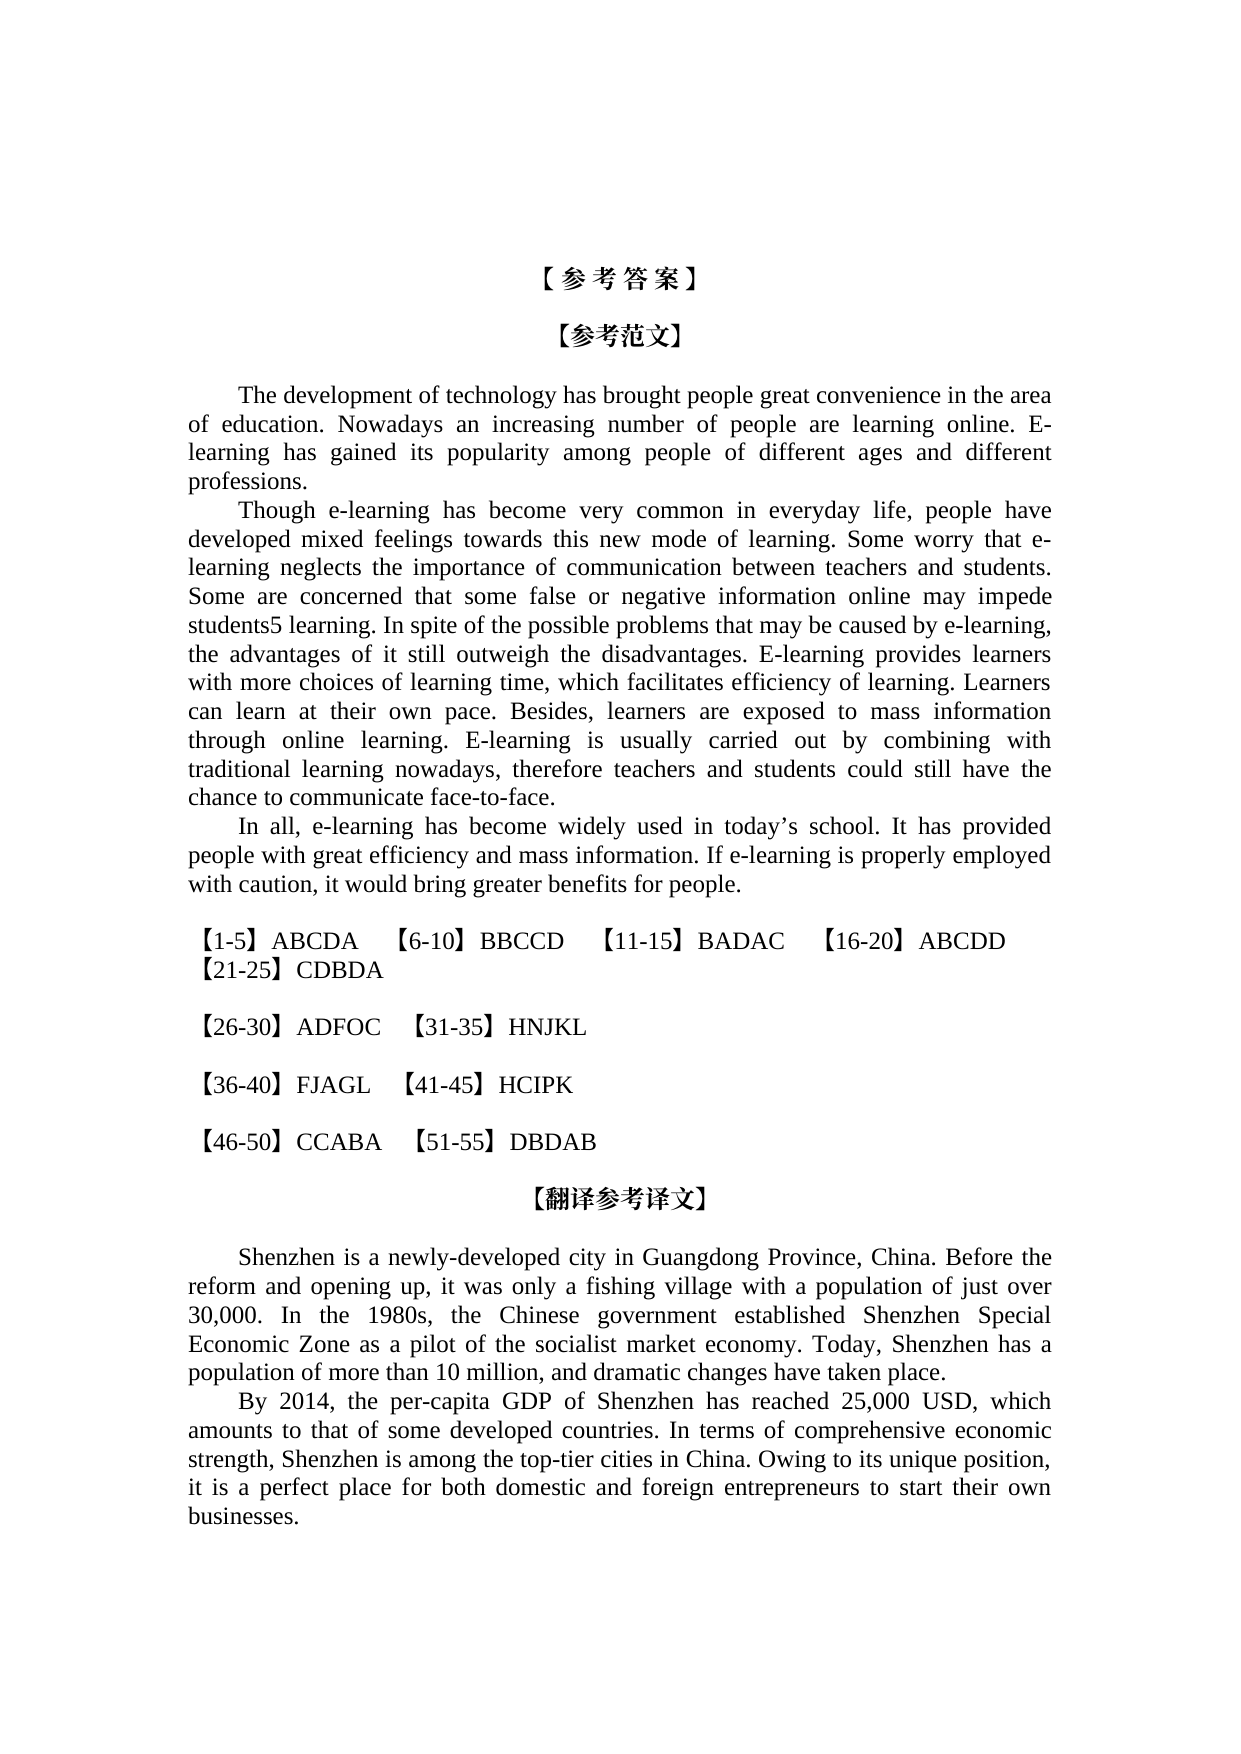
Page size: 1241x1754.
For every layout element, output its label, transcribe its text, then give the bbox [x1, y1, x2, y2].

text The development of technology has brought people great convenience in the area of education. Nowadays an increasing number of people are learning online. E-learning has gained its popularity among people of different ages and different professions. [188, 380, 1052, 495]
text Though e-learning has become very common in everyday life, people have developed mixed feelings towards this new mode of learning. Some worry that e-learning neglects the importance of communication between teachers and students. Some are concerned that some false or negative information online may impede students5 learning. In spite of the possible problems that may be caused by e-learning, the advantages of it still outweigh the disadvantages. E-learning provides learners with more choices of learning time, which facilitates efficiency of learning. Learners can learn at their own pace. Besides, learners are exposed to mass information through online learning. E-learning is usually carried out by combining with traditional learning nowadays, therefore teachers and students could still have the chance to communicate face-to-face. [188, 495, 1052, 811]
text 【 参 考 答 案 】 [188, 265, 1052, 294]
list By 2014, the per-capita GDP of Shenzhen has reached 25,000 USD, which amounts to that of some developed countries. In terms of comprehensive economic strength, Shenzhen is among the top-tier cities in China. Owing to its unique position, it is a perfect place for both domestic and foreign entrepreneurs to start their own businesses. [188, 1386, 1052, 1530]
text 【参考范文】 [188, 322, 1052, 351]
text 【翻译参考译文】 [188, 1185, 1052, 1214]
text 【21-25】CDBDA [188, 955, 1052, 984]
text 【36-40】FJAGL 【41-45】HCIPK [188, 1070, 1052, 1099]
text 【46-50】CCABA 【51-55】DBDAB [188, 1127, 1052, 1156]
list Shenzhen is a newly-developed city in Guangdong Province, China. Before the reform and opening up, it was only a fishing village with a population of just over 30,000. In the 1980s, the Chinese government established Shenzhen Special Economic Zone as a pilot of the socialist market economy. Today, Shenzhen has a population of more than 10 million, and dramatic changes have taken place. [188, 1242, 1052, 1386]
text 【1-5】ABCDA 【6-10】BBCCD 【11-15】BADAC 【16-20】ABCDD [188, 926, 1052, 955]
text In all, e-learning has become widely used in today’s school. It has provided people with great efficiency and mass information. If e-learning is properly employed with caution, it would bring greater benefits for people. [188, 811, 1052, 897]
text 【26-30】ADFOC 【31-35】HNJKL [188, 1012, 1052, 1041]
